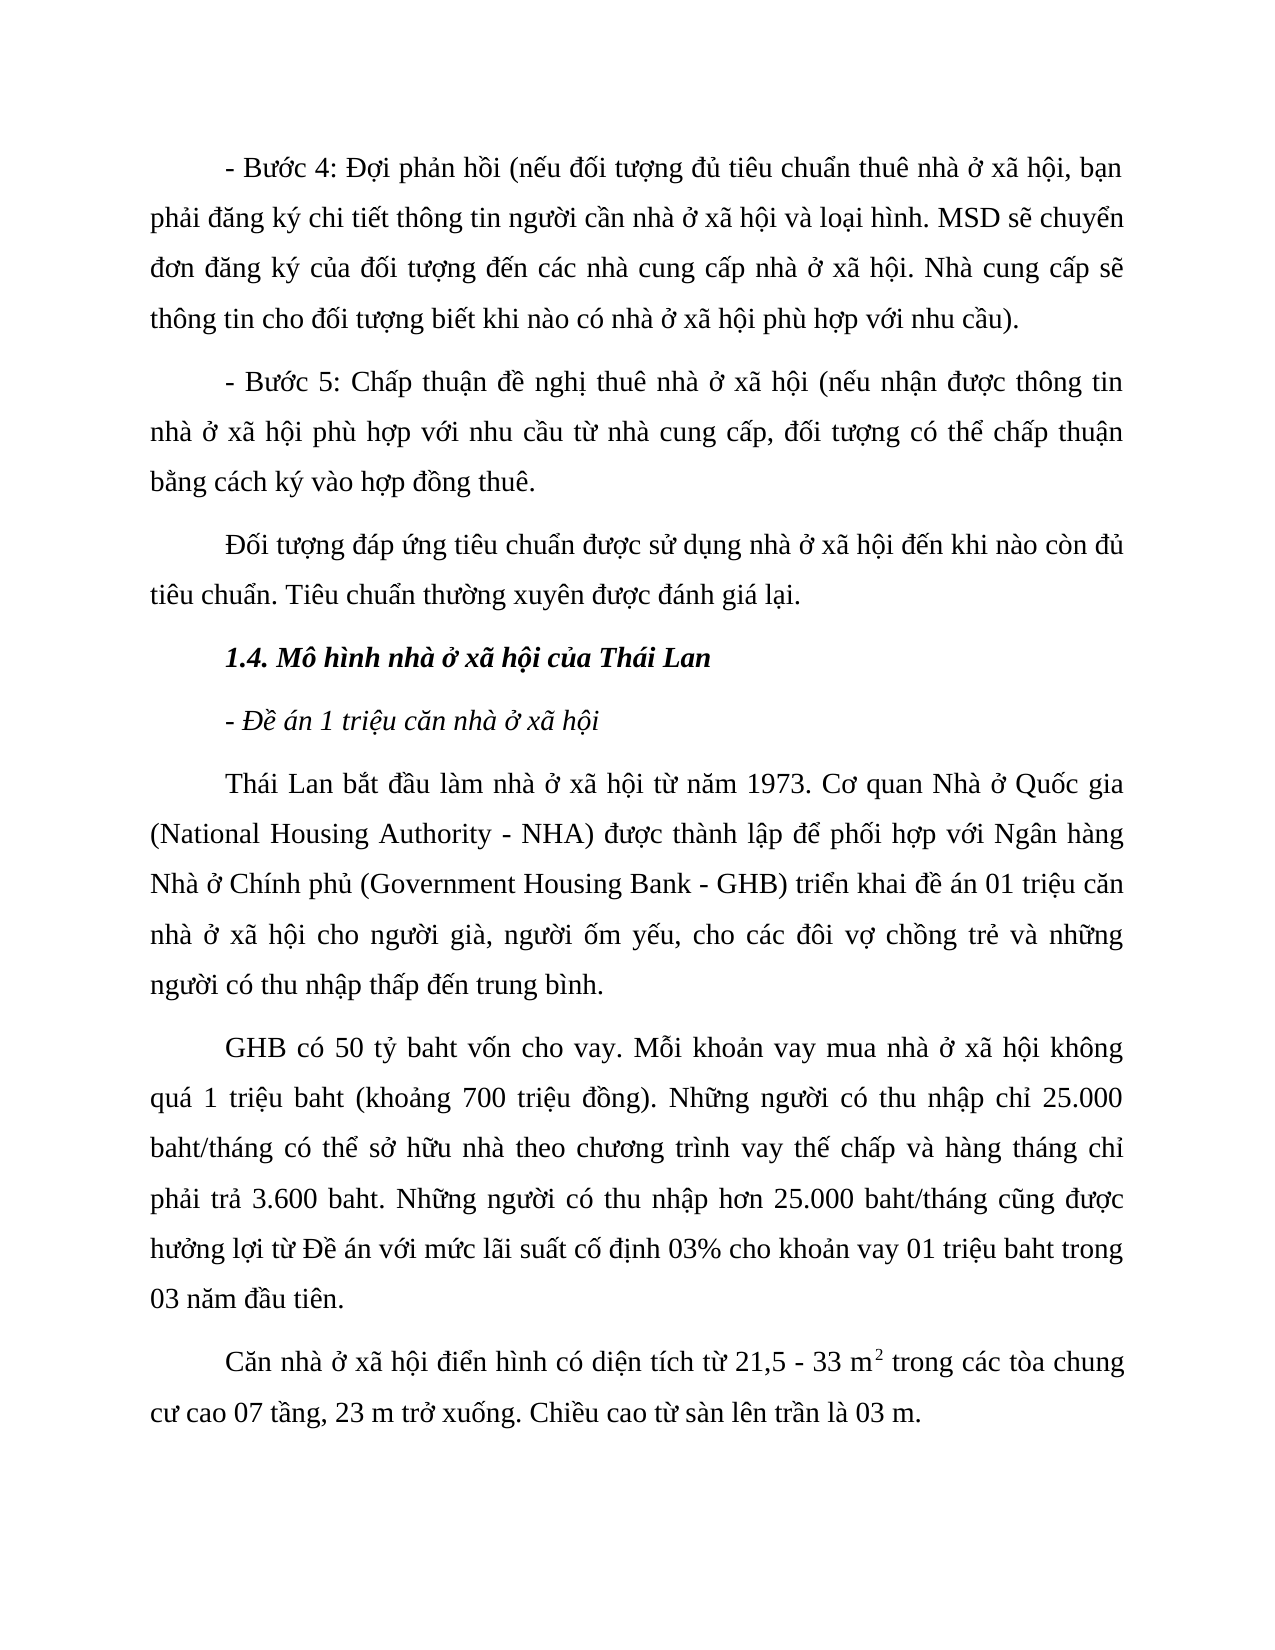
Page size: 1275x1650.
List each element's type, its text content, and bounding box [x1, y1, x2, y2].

text Đối tượng đáp ứng tiêu chuẩn được sử dụng nhà ở xã hội đến khi nào còn đủ tiêu chuẩn. Tiêu chuẩn thường xuyên được đánh giá lại. [150, 527, 1125, 611]
text Thái Lan bắt đầu làm nhà ở xã hội từ năm 1973. Cơ quan Nhà ở Quốc gia (National Housing Authority - NHA) được thành lập để phối hợp với Ngân hàng Nhà ở Chính phủ (Government Housing Bank - GHB) triển khai đề án 01 triệu căn nhà ở xã hội cho người già, người ốm yếu, cho các đôi vợ chồng trẻ và những người có thu nhập thấp đến trung bình. [150, 766, 1125, 1001]
text 1.4. Mô hình nhà ở xã hội của Thái Lan [150, 640, 1125, 674]
text - Đề án 1 triệu căn nhà ở xã hội [150, 703, 1125, 737]
text Căn nhà ở xã hội điển hình có diện tích từ 21,5 - 33 m2 trong các tòa chung cư cao 07 tầng, 23 m trở xuống. Chiều cao từ sàn lên trần là 03 m. [150, 1344, 1125, 1428]
text - Bước 5: Chấp thuận đề nghị thuê nhà ở xã hội (nếu nhận được thông tin nhà ở xã hội phù hợp với nhu cầu từ nhà cung cấp, đối tượng có thể chấp thuận bằng cách ký vào hợp đồng thuê. [150, 364, 1125, 498]
text - Bước 4: Đợi phản hồi (nếu đối tượng đủ tiêu chuẩn thuê nhà ở xã hội, bạn phải đăng ký chi tiết thông tin người cần nhà ở xã hội và loại hình. MSD sẽ chuyển đơn đăng ký của đối tượng đến các nhà cung cấp nhà ở xã hội. Nhà cung cấp sẽ thông tin cho đối tượng biết khi nào có nhà ở xã hội phù hợp với nhu cầu). [150, 150, 1125, 334]
text GHB có 50 tỷ baht vốn cho vay. Mỗi khoản vay mua nhà ở xã hội không quá 1 triệu baht (khoảng 700 triệu đồng). Những người có thu nhập chỉ 25.000 baht/tháng có thể sở hữu nhà theo chương trình vay thế chấp và hàng tháng chỉ phải trả 3.600 baht. Những người có thu nhập hơn 25.000 baht/tháng cũng được hưởng lợi từ Đề án với mức lãi suất cố định 03% cho khoản vay 01 triệu baht trong 03 năm đầu tiên. [150, 1030, 1125, 1315]
